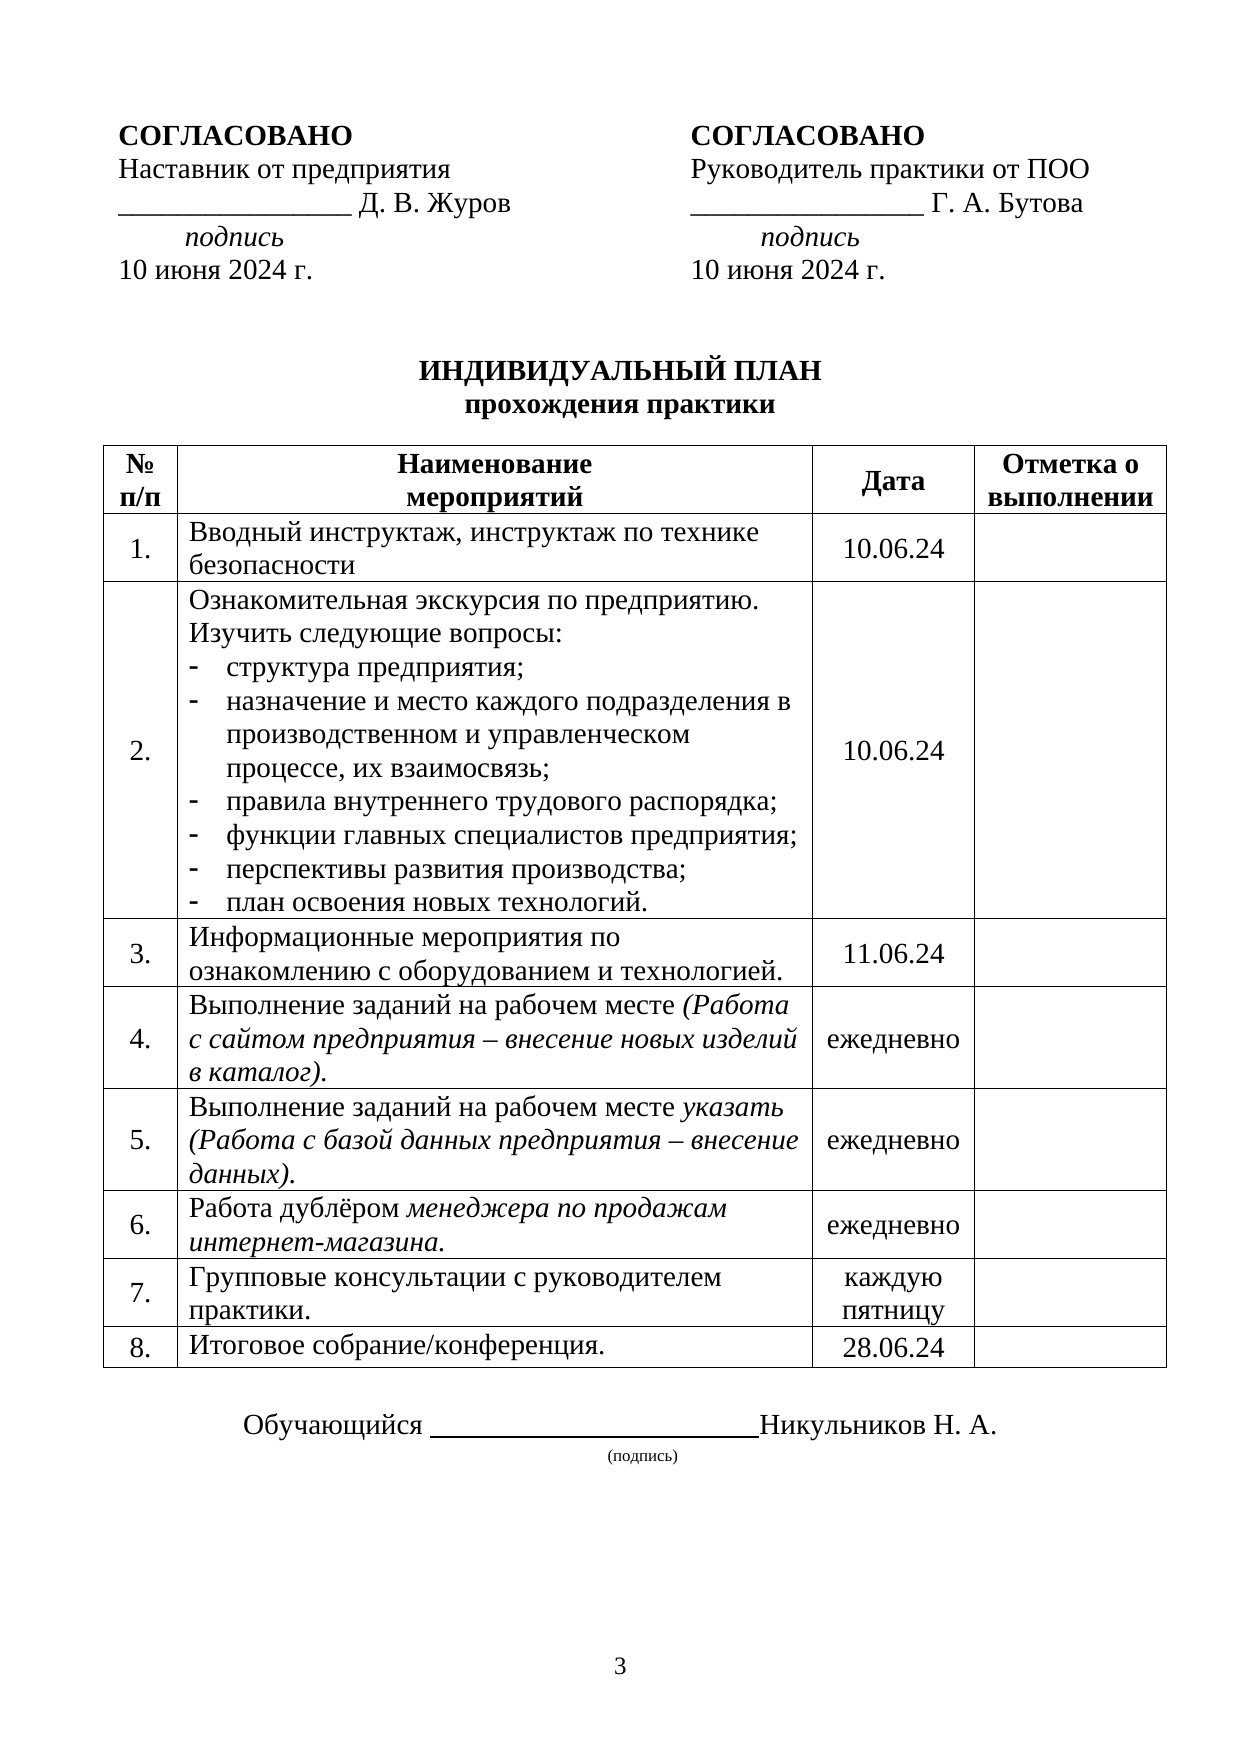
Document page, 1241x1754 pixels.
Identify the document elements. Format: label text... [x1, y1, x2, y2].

table_cell [975, 1259, 1166, 1326]
table_cell [975, 1191, 1166, 1258]
table_cell 7. [104, 1259, 177, 1326]
table_header Отметка о выполнении [975, 446, 1166, 513]
text Обучающийся Никульников Н. А. [118, 1407, 1122, 1440]
table_cell Информационные мероприятия по ознакомлению с оборудованием и технологией. [178, 919, 812, 986]
table_cell Итоговое собрание/конференция. [178, 1327, 812, 1367]
text (подпись) [162, 1445, 1122, 1479]
table_cell [975, 919, 1166, 986]
table_cell 5. [104, 1089, 177, 1189]
table_cell 1. [104, 514, 177, 581]
table_header № п/п [104, 446, 177, 513]
table_header СОГЛАСОВАНО Наставник от предприятия ________________ Д. В. Журов подпись 10 июня 2024 г. [107, 118, 679, 319]
table_header Наименование мероприятий [178, 446, 812, 513]
table_cell каждую пятницу [813, 1259, 974, 1326]
table_cell Групповые консультации с руководителем практики. [178, 1259, 812, 1326]
table_cell 2. [104, 582, 177, 918]
table_cell 10.06.24 [813, 582, 974, 918]
table_cell [975, 1327, 1166, 1367]
table_cell Ознакомительная экскурсия по предприятию. Изучить следующие вопросы: структура предприятия; назначение и место каждого подразделения в производственном и управленческом процессе, их взаимосвязь; правила внутреннего трудового распорядка; функции главных специалистов предприятия; перспективы развития производства; план освоения новых технологий. [178, 582, 812, 918]
table_cell [975, 987, 1166, 1088]
table_cell ежедневно [813, 1191, 974, 1258]
text прохождения практики [118, 386, 1122, 420]
table_cell [975, 582, 1166, 918]
table_cell Работа дублёром менеджера по продажам интернет-магазина. [178, 1191, 812, 1258]
table_cell Выполнение заданий на рабочем месте (Работа с сайтом предприятия – внесение новых изделий в каталог). [178, 987, 812, 1088]
table_cell 4. [104, 987, 177, 1088]
table_cell 3. [104, 919, 177, 986]
table_cell 11.06.24 [813, 919, 974, 986]
text ИНДИВИДУАЛЬНЫЙ ПЛАН [118, 353, 1122, 386]
table_cell [975, 1089, 1166, 1189]
table_cell Выполнение заданий на рабочем месте указать (Работа с базой данных предприятия – внесение данных). [178, 1089, 812, 1189]
table_cell 8. [104, 1327, 177, 1367]
table_cell Вводный инструктаж, инструктаж по технике безопасности [178, 514, 812, 581]
table_header СОГЛАСОВАНО Руководитель практики от ПОО ________________ Г. А. Бутова подпись 10 июня 2024 г. [679, 118, 1152, 319]
table_cell ежедневно [813, 987, 974, 1088]
table_cell ежедневно [813, 1089, 974, 1189]
table_cell 6. [104, 1191, 177, 1258]
table_cell 10.06.24 [813, 514, 974, 581]
table_cell 28.06.24 [813, 1327, 974, 1367]
table_cell [975, 514, 1166, 581]
table_header Дата [813, 446, 974, 513]
